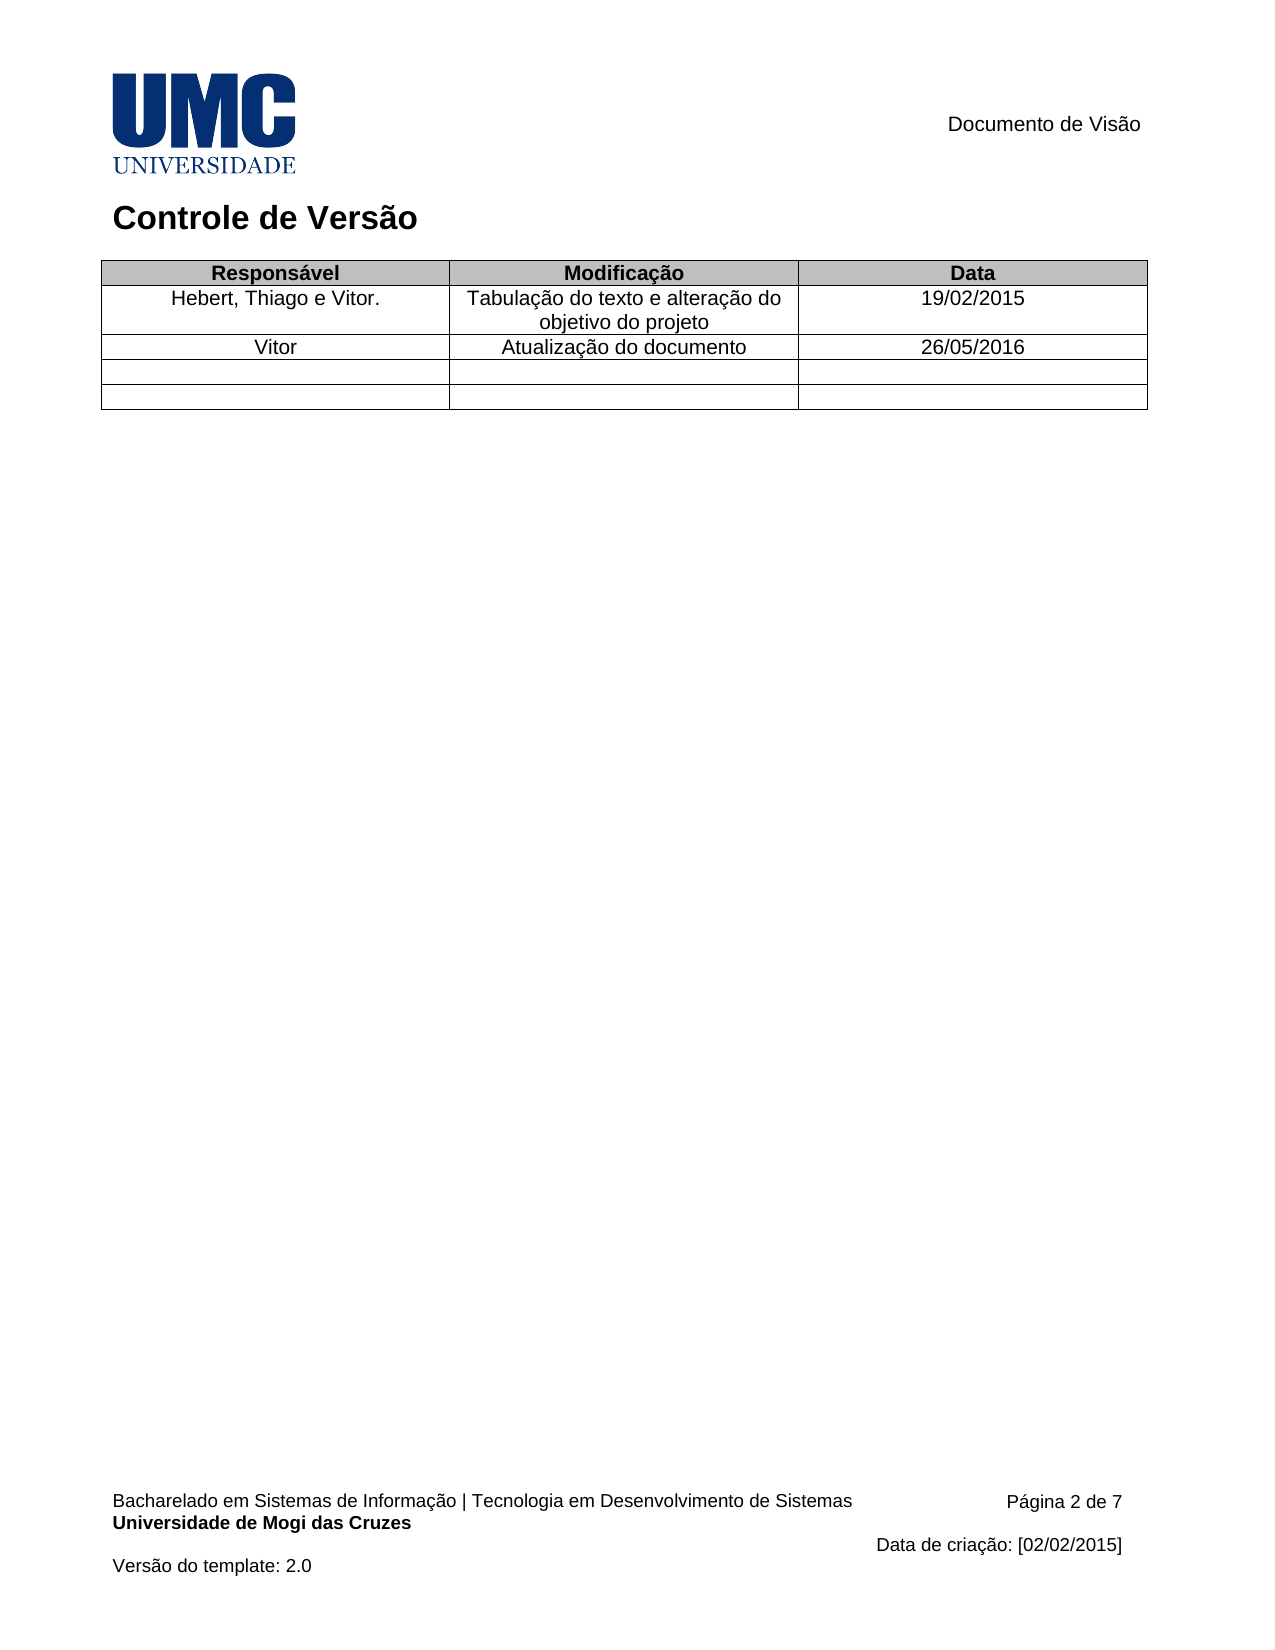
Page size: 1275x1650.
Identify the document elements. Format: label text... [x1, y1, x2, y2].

table_cell [799, 385, 1147, 409]
table_cell [450, 360, 798, 384]
table_cell Vitor [102, 335, 449, 359]
table_cell 26/05/2016 [799, 335, 1147, 359]
table_cell [799, 360, 1147, 384]
table_cell Hebert, Thiago e Vitor. [102, 286, 449, 334]
table_cell [102, 385, 449, 409]
table_header Modificação [450, 261, 798, 285]
table_cell [450, 385, 798, 409]
picture [112, 73, 296, 174]
table_header Responsável [102, 261, 449, 285]
table_cell Atualização do documento [450, 335, 798, 359]
table_cell 19/02/2015 [799, 286, 1147, 334]
table_cell [102, 360, 449, 384]
table_cell Tabulação do texto e alteração do objetivo do projeto [450, 286, 798, 334]
table_header Data [799, 261, 1147, 285]
text Controle de Versão [112, 198, 1144, 236]
